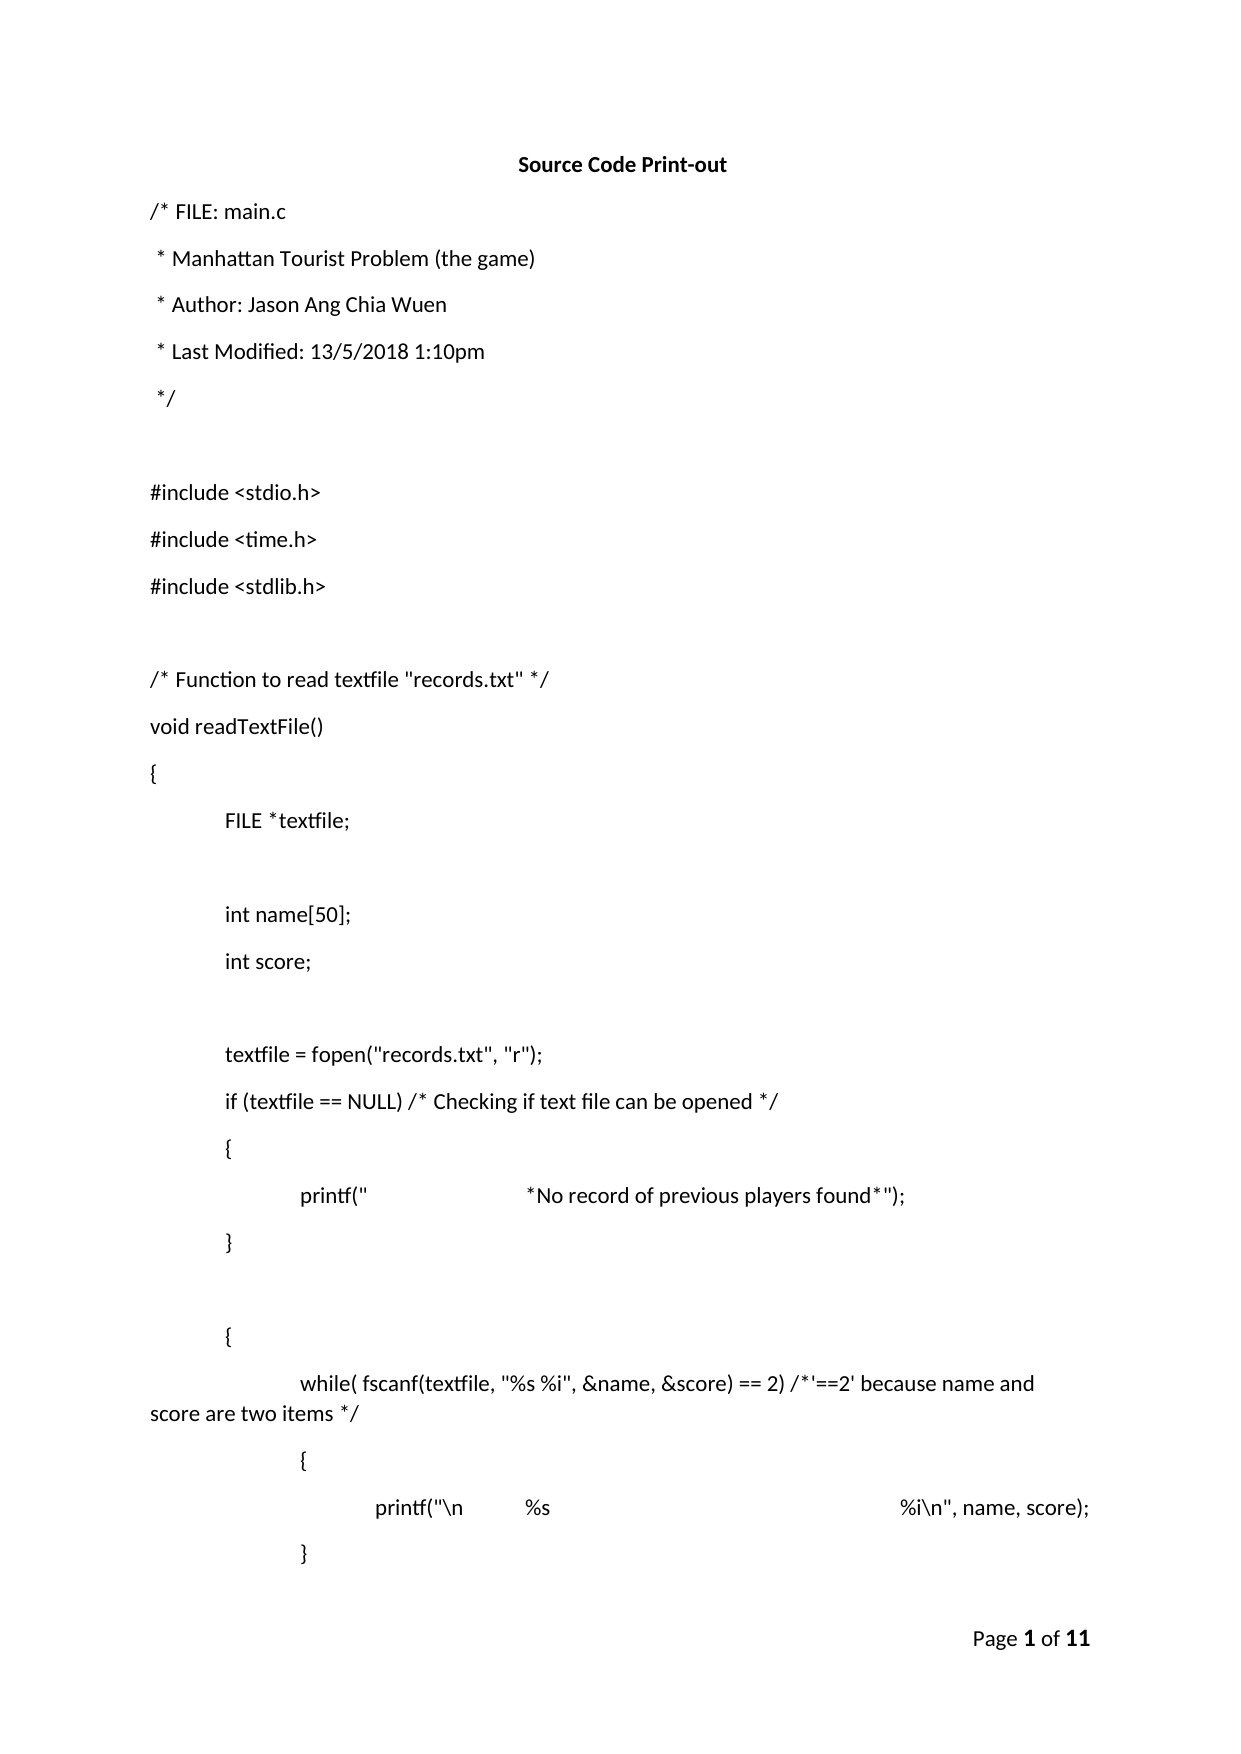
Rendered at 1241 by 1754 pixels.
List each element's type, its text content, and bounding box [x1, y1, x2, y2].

text while( fscanf(textfile, "%s %i", &name, &score) == 2) /*'==2' because name and score are two items */ [150, 1369, 1090, 1427]
text } [150, 1539, 1090, 1568]
text #include <time.h> [150, 525, 1090, 553]
text int name[50]; [150, 900, 1090, 928]
text #include <stdio.h> [150, 478, 1090, 506]
text * Author: Jason Ang Chia Wuen [150, 291, 1090, 319]
text { [150, 1134, 1090, 1162]
text /* Function to read textfile "records.txt" */ [150, 666, 1090, 694]
text Source Code Print-out [150, 150, 1090, 178]
text { [150, 759, 1090, 787]
text * Manhattan Tourist Problem (the game) [150, 244, 1090, 272]
text int score; [150, 947, 1090, 975]
text if (textfile == NULL) /* Checking if text file can be opened */ [150, 1087, 1090, 1116]
text } [150, 1228, 1090, 1256]
text textfile = fopen("records.txt", "r"); [150, 1041, 1090, 1069]
text { [150, 1446, 1090, 1474]
text void readTextFile() [150, 712, 1090, 741]
text printf(" *No record of previous players found*"); [150, 1181, 1090, 1209]
text /* FILE: main.c [150, 197, 1090, 225]
text * Last Modified: 13/5/2018 1:10pm [150, 337, 1090, 366]
text printf("\n %s %i\n", name, score); [150, 1493, 1090, 1521]
text #include <stdlib.h> [150, 572, 1090, 600]
text */ [150, 384, 1090, 412]
text { [150, 1322, 1090, 1350]
text FILE *textfile; [150, 806, 1090, 834]
